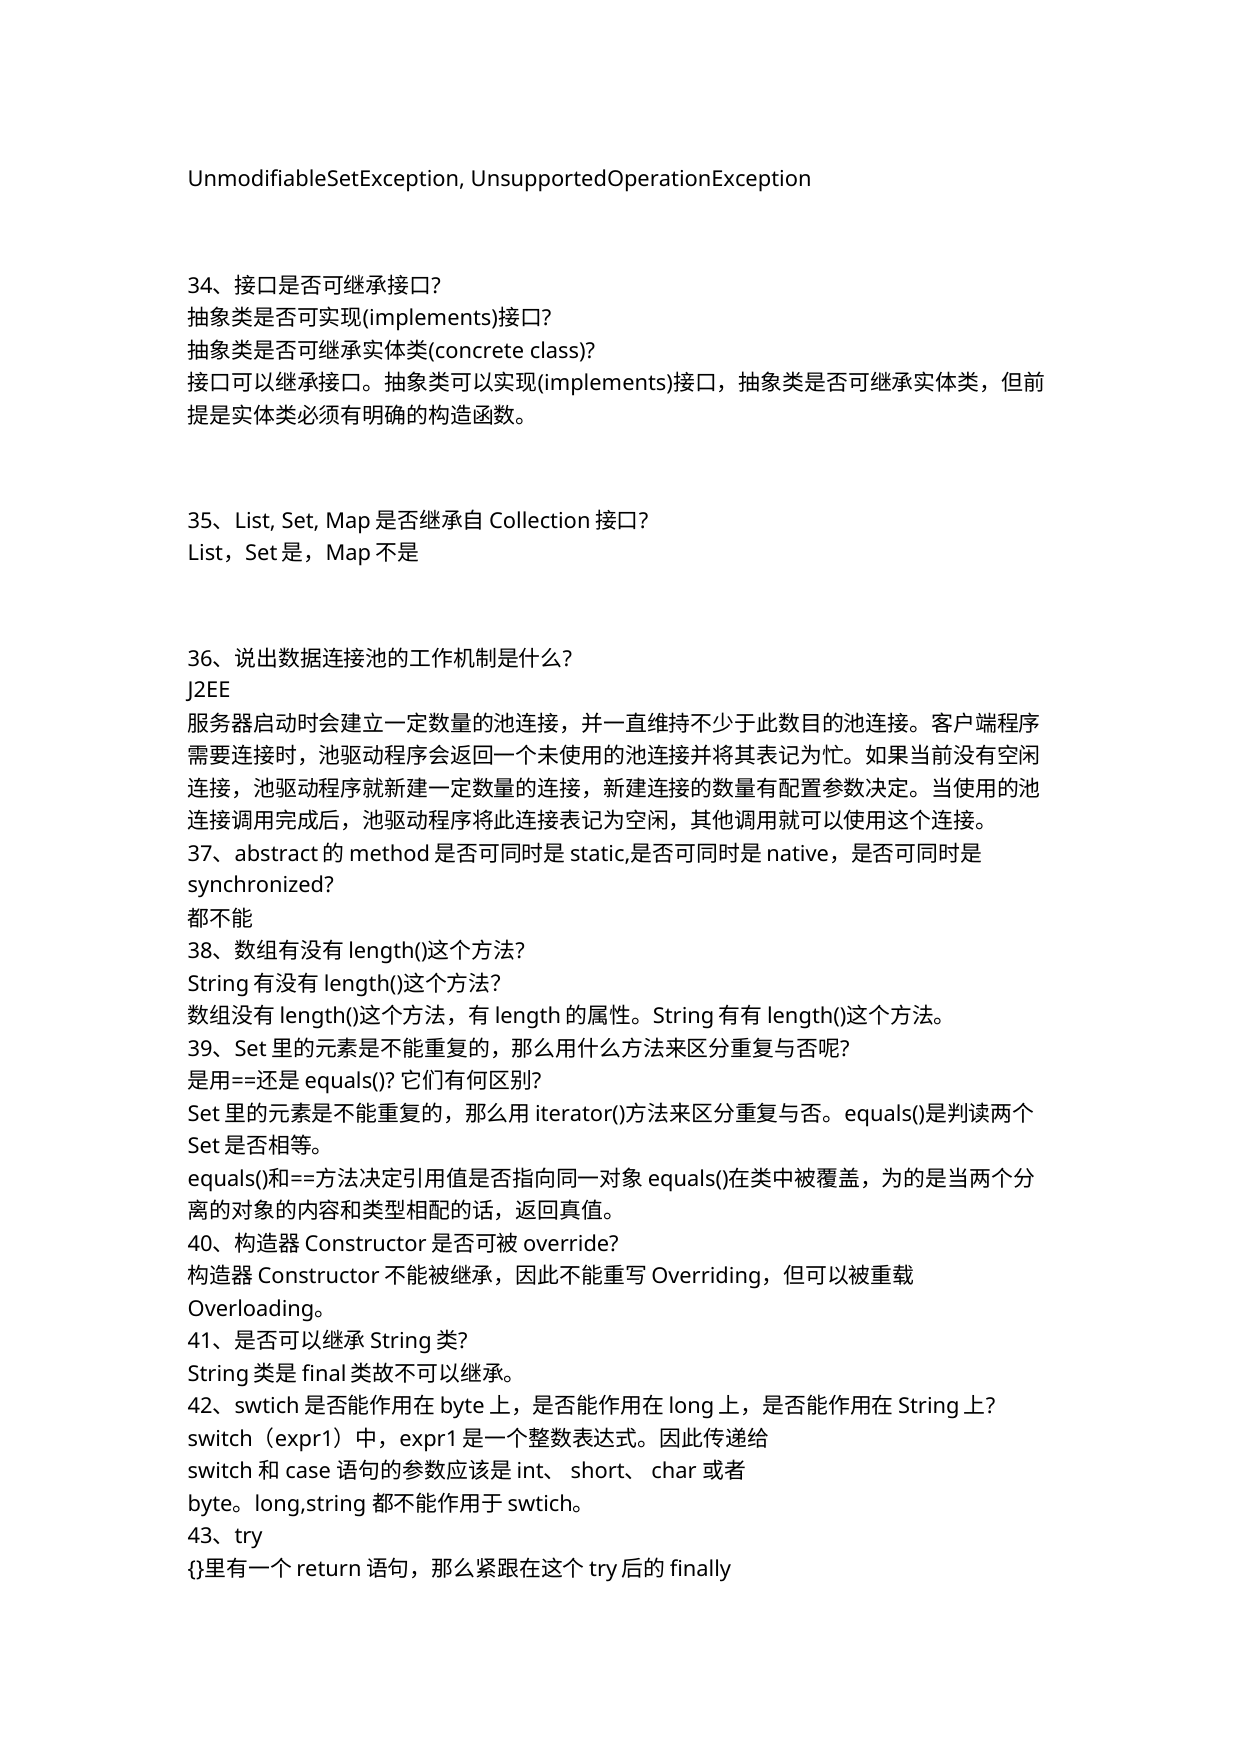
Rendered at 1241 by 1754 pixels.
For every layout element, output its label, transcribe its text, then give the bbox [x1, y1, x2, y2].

text 35、List, Set, Map是否继承自Collection接口? List，Set是，Map不是 [187, 503, 1053, 633]
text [187, 640, 1053, 1583]
text 34、接口是否可继承接口? 抽象类是否可实现(implements)接口? 抽象类是否可继承实体类(concrete class)? 接口可以继承接口。抽象类可以实现(implements)接口，抽象类是否可继承实体类，但前提是实体类必须有明确的构造函数。 [187, 267, 1053, 495]
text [187, 162, 1053, 259]
